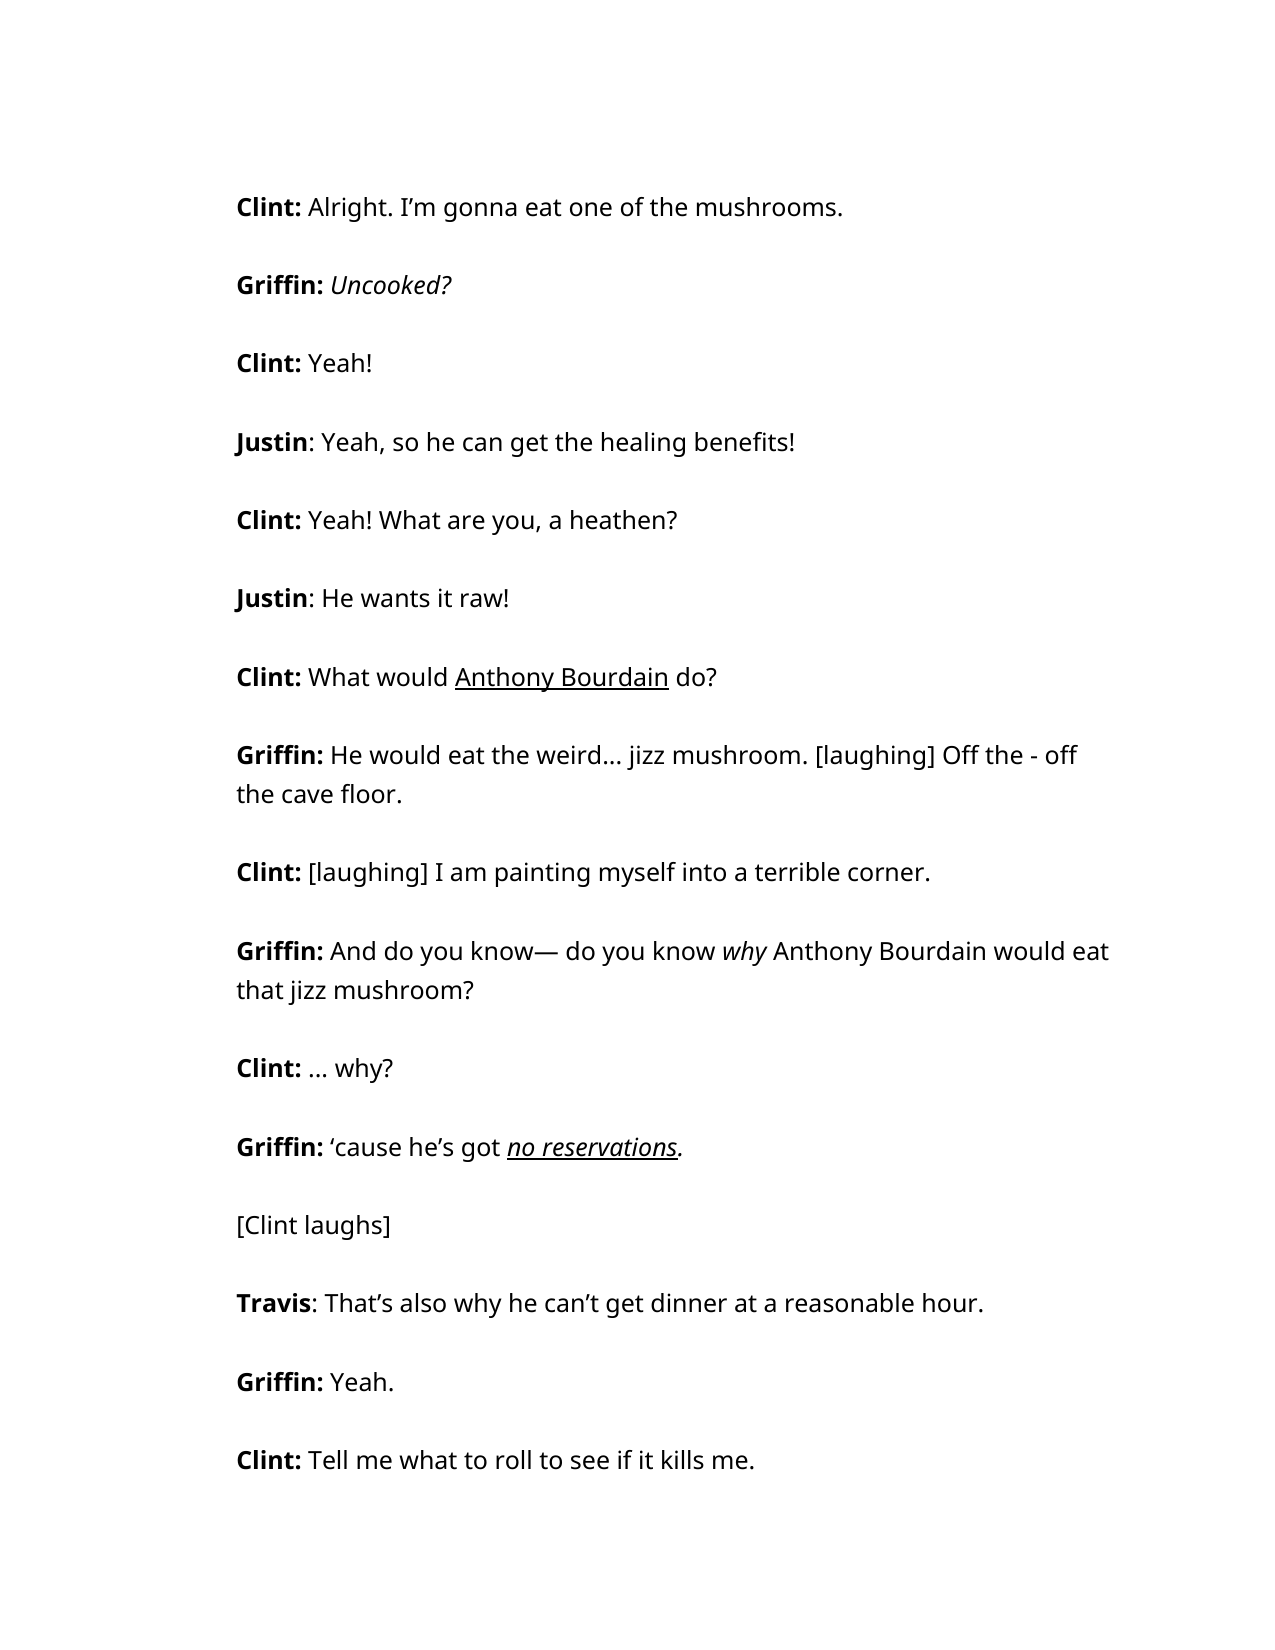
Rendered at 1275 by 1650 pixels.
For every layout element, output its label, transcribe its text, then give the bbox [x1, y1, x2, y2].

text Clint: ... why? [236, 1051, 1122, 1085]
text Travis: That’s also why he can’t get dinner at a reasonable hour. [318, 1286, 1122, 1320]
text Griffin: ‘cause he’s got no reservations. [236, 1129, 1122, 1163]
text Griffin: Yeah. [236, 1364, 1122, 1398]
text Griffin: And do you know— do you know why Anthony Bourdain would eat that jizz mushroom? [236, 933, 1122, 1007]
text Clint: Yeah! [236, 346, 1122, 380]
text Clint: [laughing] I am painting myself into a terrible corner. [236, 855, 1122, 889]
text Clint: Alright. I’m gonna eat one of the mushrooms. [236, 189, 1122, 223]
text Clint: Yeah! What are you, a heathen? [236, 502, 1122, 537]
text Clint: What would Anthony Bourdain do? [236, 659, 1122, 693]
text Griffin: He would eat the weird... jizz mushroom. [laughing] Off the - off the cave floor. [236, 737, 1122, 811]
text Justin: He wants it raw! [236, 581, 1122, 615]
text [Clint laughs] [236, 1207, 1122, 1242]
text Justin: Yeah, so he can get the healing benefits! [236, 424, 1122, 458]
text Griffin: Uncooked? [236, 267, 1122, 302]
text Clint: Tell me what to roll to see if it kills me. [236, 1442, 1122, 1477]
